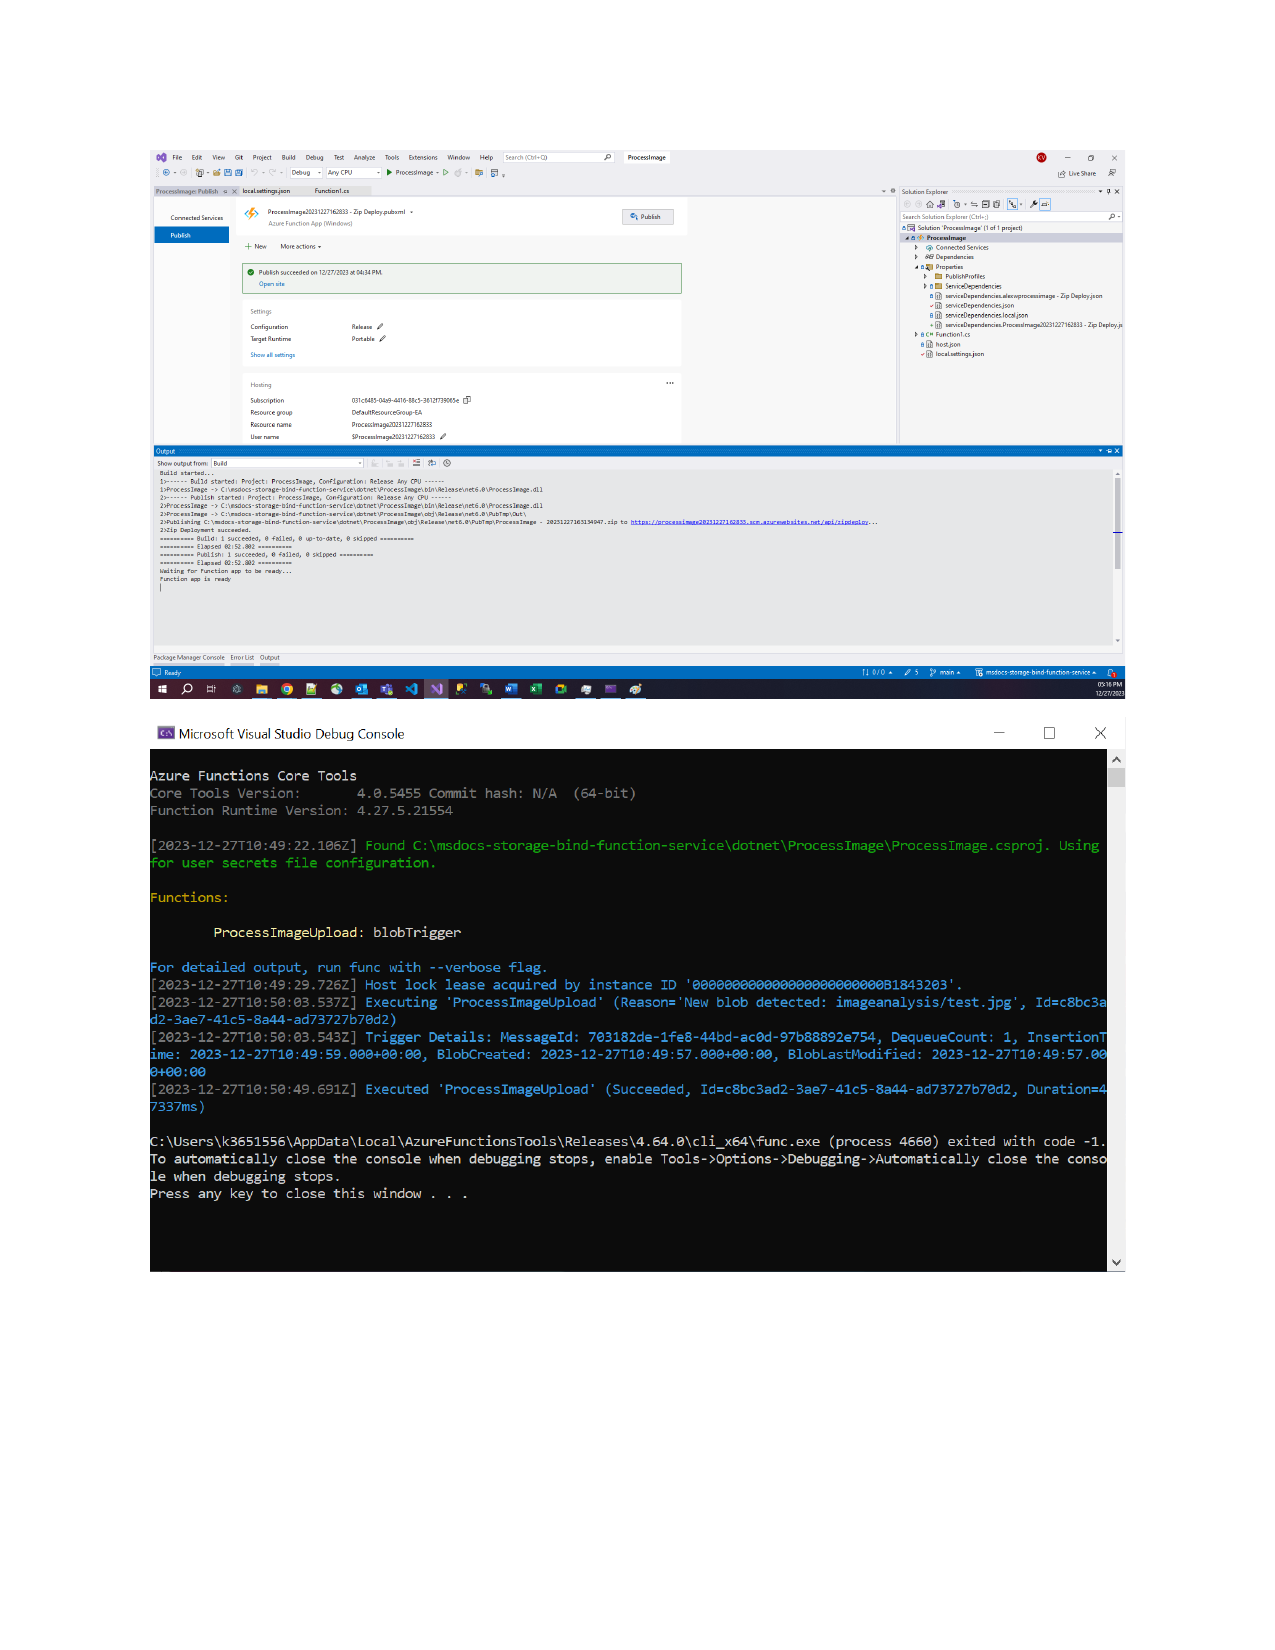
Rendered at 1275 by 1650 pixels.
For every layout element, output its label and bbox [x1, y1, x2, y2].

picture [150, 150, 1125, 699]
picture [150, 717, 1125, 1272]
